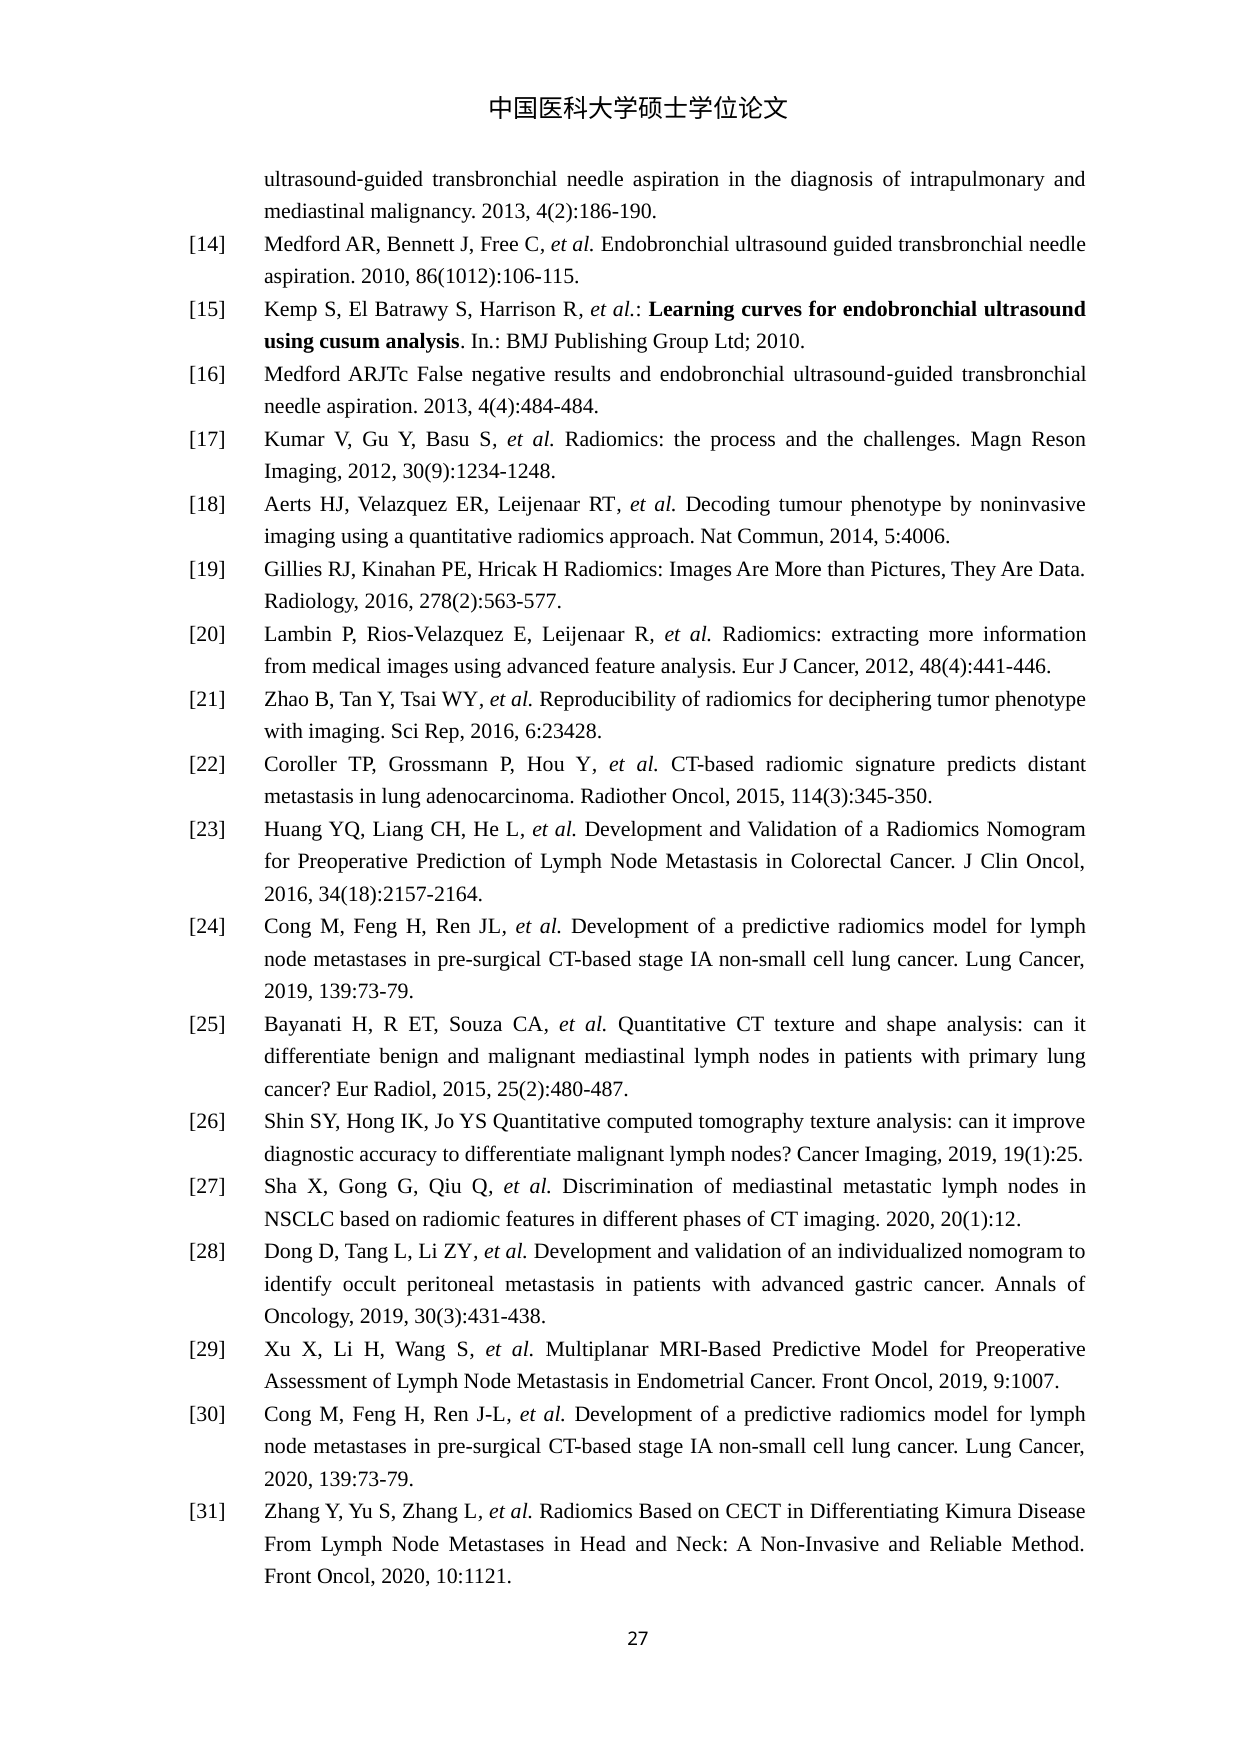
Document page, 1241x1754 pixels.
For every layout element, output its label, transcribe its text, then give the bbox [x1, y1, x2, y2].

text [18] Aerts HJ, Velazquez ER, Leijenaar RT, et al. Decoding tumour phenotype by noninvasive imaging using a quantitative radiomics approach. Nat Commun, 2014, 5:4006. [189, 487, 1087, 552]
text [27] Sha X, Gong G, Qiu Q, et al. Discrimination of mediastinal metastatic lymph nodes in NSCLC based on radiomic features in different phases of CT imaging. 2020, 20(1):12. [189, 1169, 1087, 1234]
text [20] Lambin P, Rios-Velazquez E, Leijenaar R, et al. Radiomics: extracting more information from medical images using advanced feature analysis. Eur J Cancer, 2012, 48(4):441-446. [189, 617, 1087, 682]
text [23] Huang YQ, Liang CH, He L, et al. Development and Validation of a Radiomics Nomogram for Preoperative Prediction of Lymph Node Metastasis in Colorectal Cancer. J Clin Oncol, 2016, 34(18):2157-2164. [189, 812, 1087, 909]
text [15] Kemp S, El Batrawy S, Harrison R, et al.: Learning curves for endobronchial ultrasound using cusum analysis. In.: BMJ Publishing Group Ltd; 2010. [189, 292, 1087, 357]
text [19] Gillies RJ, Kinahan PE, Hricak H Radiomics: Images Are More than Pictures, They Are Data. Radiology, 2016, 278(2):563-577. [189, 552, 1087, 617]
text [30] Cong M, Feng H, Ren J-L, et al. Development of a predictive radiomics model for lymph node metastases in pre-surgical CT-based stage IA non-small cell lung cancer. Lung Cancer, 2020, 139:73-79. [189, 1397, 1087, 1494]
text [21] Zhao B, Tan Y, Tsai WY, et al. Reproducibility of radiomics for deciphering tumor phenotype with imaging. Sci Rep, 2016, 6:23428. [189, 682, 1087, 747]
text [16] Medford ARJTc False negative results and endobronchial ultrasound‐guided transbronchial needle aspiration. 2013, 4(4):484-484. [189, 357, 1087, 422]
text [28] Dong D, Tang L, Li ZY, et al. Development and validation of an individualized nomogram to identify occult peritoneal metastasis in patients with advanced gastric cancer. Annals of Oncology, 2019, 30(3):431-438. [189, 1234, 1087, 1332]
text [17] Kumar V, Gu Y, Basu S, et al. Radiomics: the process and the challenges. Magn Reson Imaging, 2012, 30(9):1234-1248. [189, 422, 1087, 487]
text [25] Bayanati H, R ET, Souza CA, et al. Quantitative CT texture and shape analysis: can it differentiate benign and malignant mediastinal lymph nodes in patients with primary lung cancer? Eur Radiol, 2015, 25(2):480-487. [189, 1007, 1087, 1104]
text [24] Cong M, Feng H, Ren JL, et al. Development of a predictive radiomics model for lymph node metastases in pre-surgical CT-based stage IA non-small cell lung cancer. Lung Cancer, 2019, 139:73-79. [189, 909, 1087, 1007]
text [26] Shin SY, Hong IK, Jo YS Quantitative computed tomography texture analysis: can it improve diagnostic accuracy to differentiate malignant lymph nodes? Cancer Imaging, 2019, 19(1):25. [189, 1104, 1087, 1169]
text [29] Xu X, Li H, Wang S, et al. Multiplanar MRI-Based Predictive Model for Preoperative Assessment of Lymph Node Metastasis in Endometrial Cancer. Front Oncol, 2019, 9:1007. [189, 1332, 1087, 1397]
text [14] Medford AR, Bennett J, Free C, et al. Endobronchial ultrasound guided transbronchial needle aspiration. 2010, 86(1012):106-115. [189, 227, 1087, 292]
text [22] Coroller TP, Grossmann P, Hou Y, et al. CT-based radiomic signature predicts distant metastasis in lung adenocarcinoma. Radiother Oncol, 2015, 114(3):345-350. [189, 747, 1087, 812]
